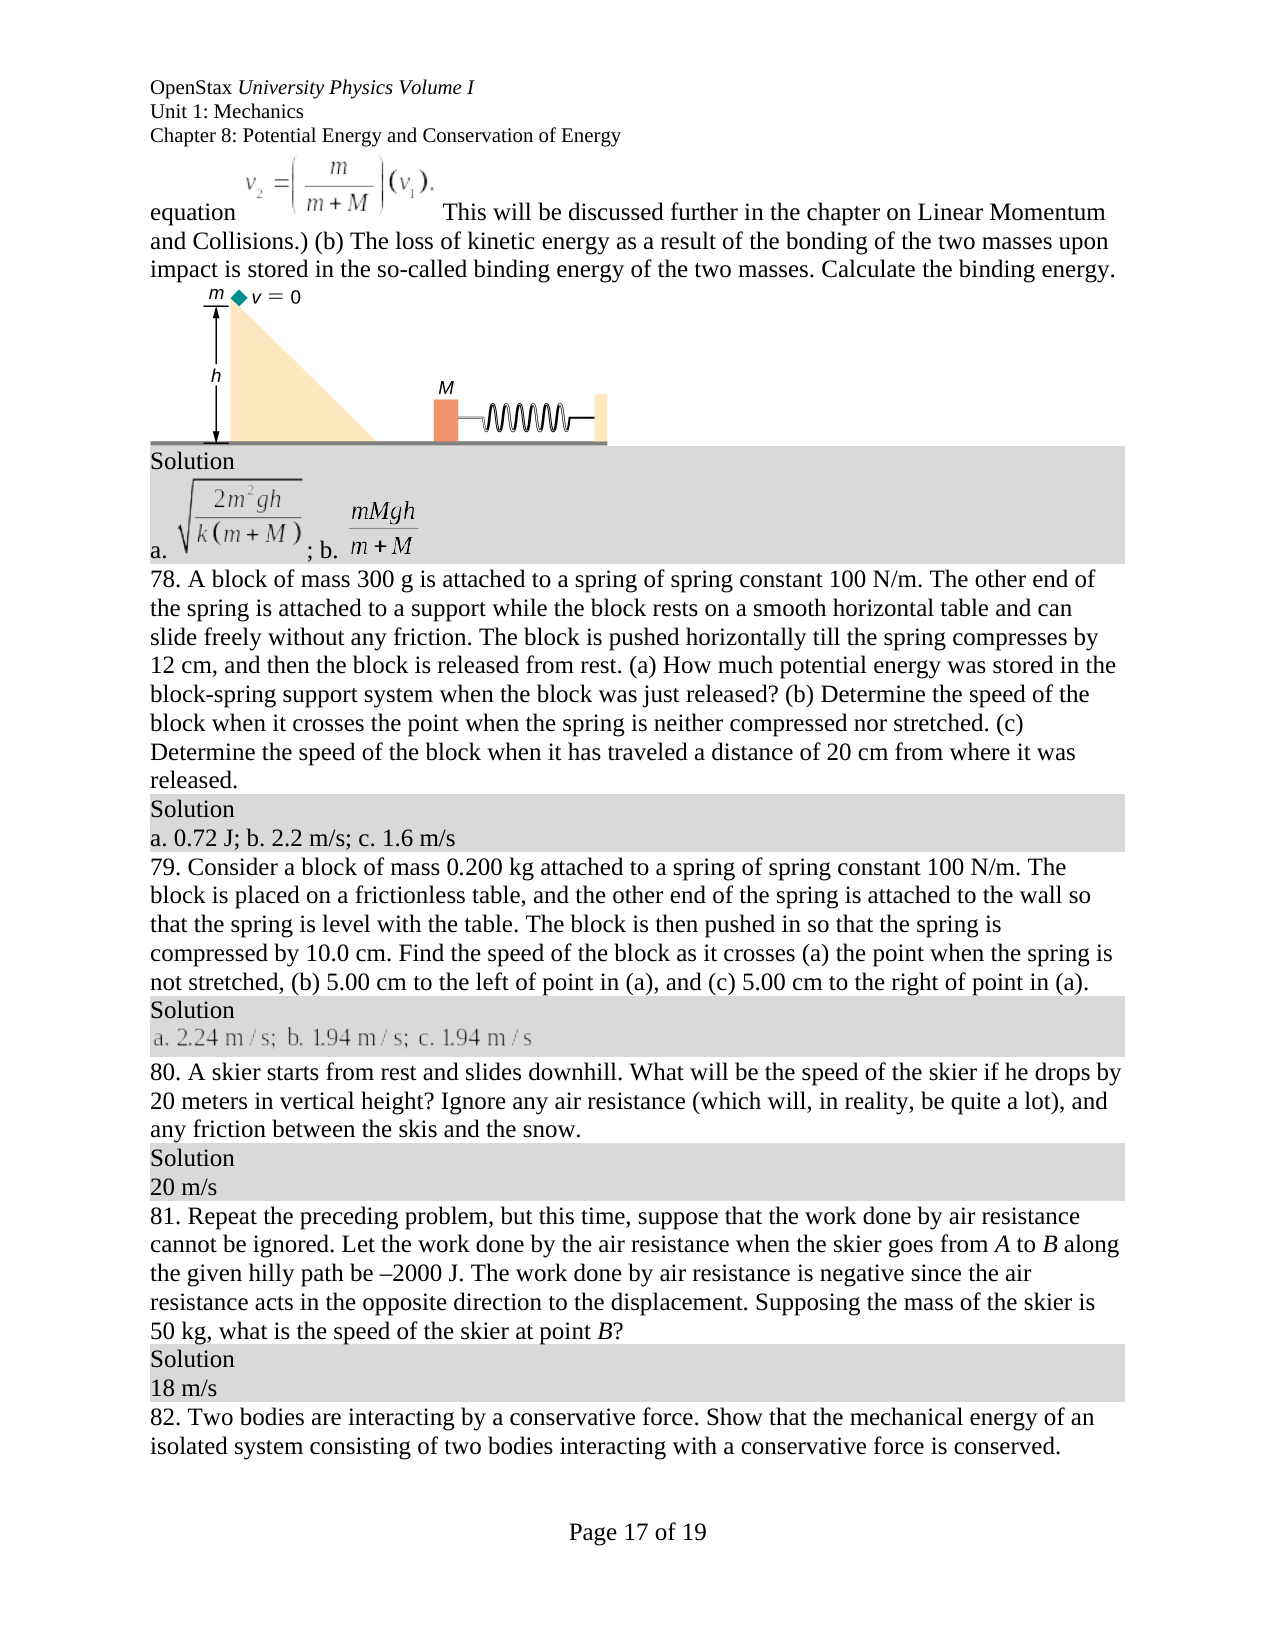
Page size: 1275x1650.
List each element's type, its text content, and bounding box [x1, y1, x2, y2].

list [150, 1402, 1125, 1459]
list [150, 150, 1125, 283]
text Solution [150, 996, 1125, 1024]
text a. 0.72 J; b. 2.2 m/s; c. 1.6 m/s [150, 823, 1125, 852]
text a. ; b. [150, 474, 1125, 564]
list A skier starts from rest and slides downhill. What will be the speed of the skier if he drops by 20 meters in vertical height? Ignore any air resistance (which will, in reality, be quite a lot), and any friction between the skis and the snow. [150, 1057, 1125, 1143]
list Repeat the preceding problem, but this time, suppose that the work done by air resistance cannot be ignored. Let the work done by the air resistance when the skier goes from A to B along the given hilly path be –2000 J. The work done by air resistance is negative since the air resistance acts in the opposite direction to the displacement. Supposing the mass of the skier is 50 kg, what is the speed of the skier at point B? [150, 1201, 1125, 1344]
list A block of mass 300 g is attached to a spring of spring constant 100 N/m. The other end of the spring is attached to a support while the block rests on a smooth horizontal table and can slide freely without any friction. The block is pushed horizontally till the spring compresses by 12 cm, and then the block is released from rest. (a) How much potential energy was stored in the block-spring support system when the block was just released? (b) Determine the speed of the block when it crosses the point when the spring is neither compressed nor stretched. (c) Determine the speed of the block when it has traveled a distance of 20 cm from where it was released. [150, 564, 1125, 794]
text Solution [150, 794, 1125, 823]
text Solution [150, 1344, 1125, 1373]
list Consider a block of mass 0.200 kg attached to a spring of spring constant 100 N/m. The block is placed on a frictionless table, and the other end of the spring is attached to the wall so that the spring is level with the table. The block is then pushed in so that the spring is compressed by 10.0 cm. Find the speed of the block as it crosses (a) the point when the spring is not stretched, (b) 5.00 cm to the left of point in (a), and (c) 5.00 cm to the right of point in (a). [150, 852, 1125, 996]
text Solution [150, 446, 1125, 474]
text Solution [150, 1143, 1125, 1172]
text 20 m/s [150, 1172, 1125, 1201]
text 18 m/s [150, 1373, 1125, 1402]
picture [150, 283, 608, 446]
